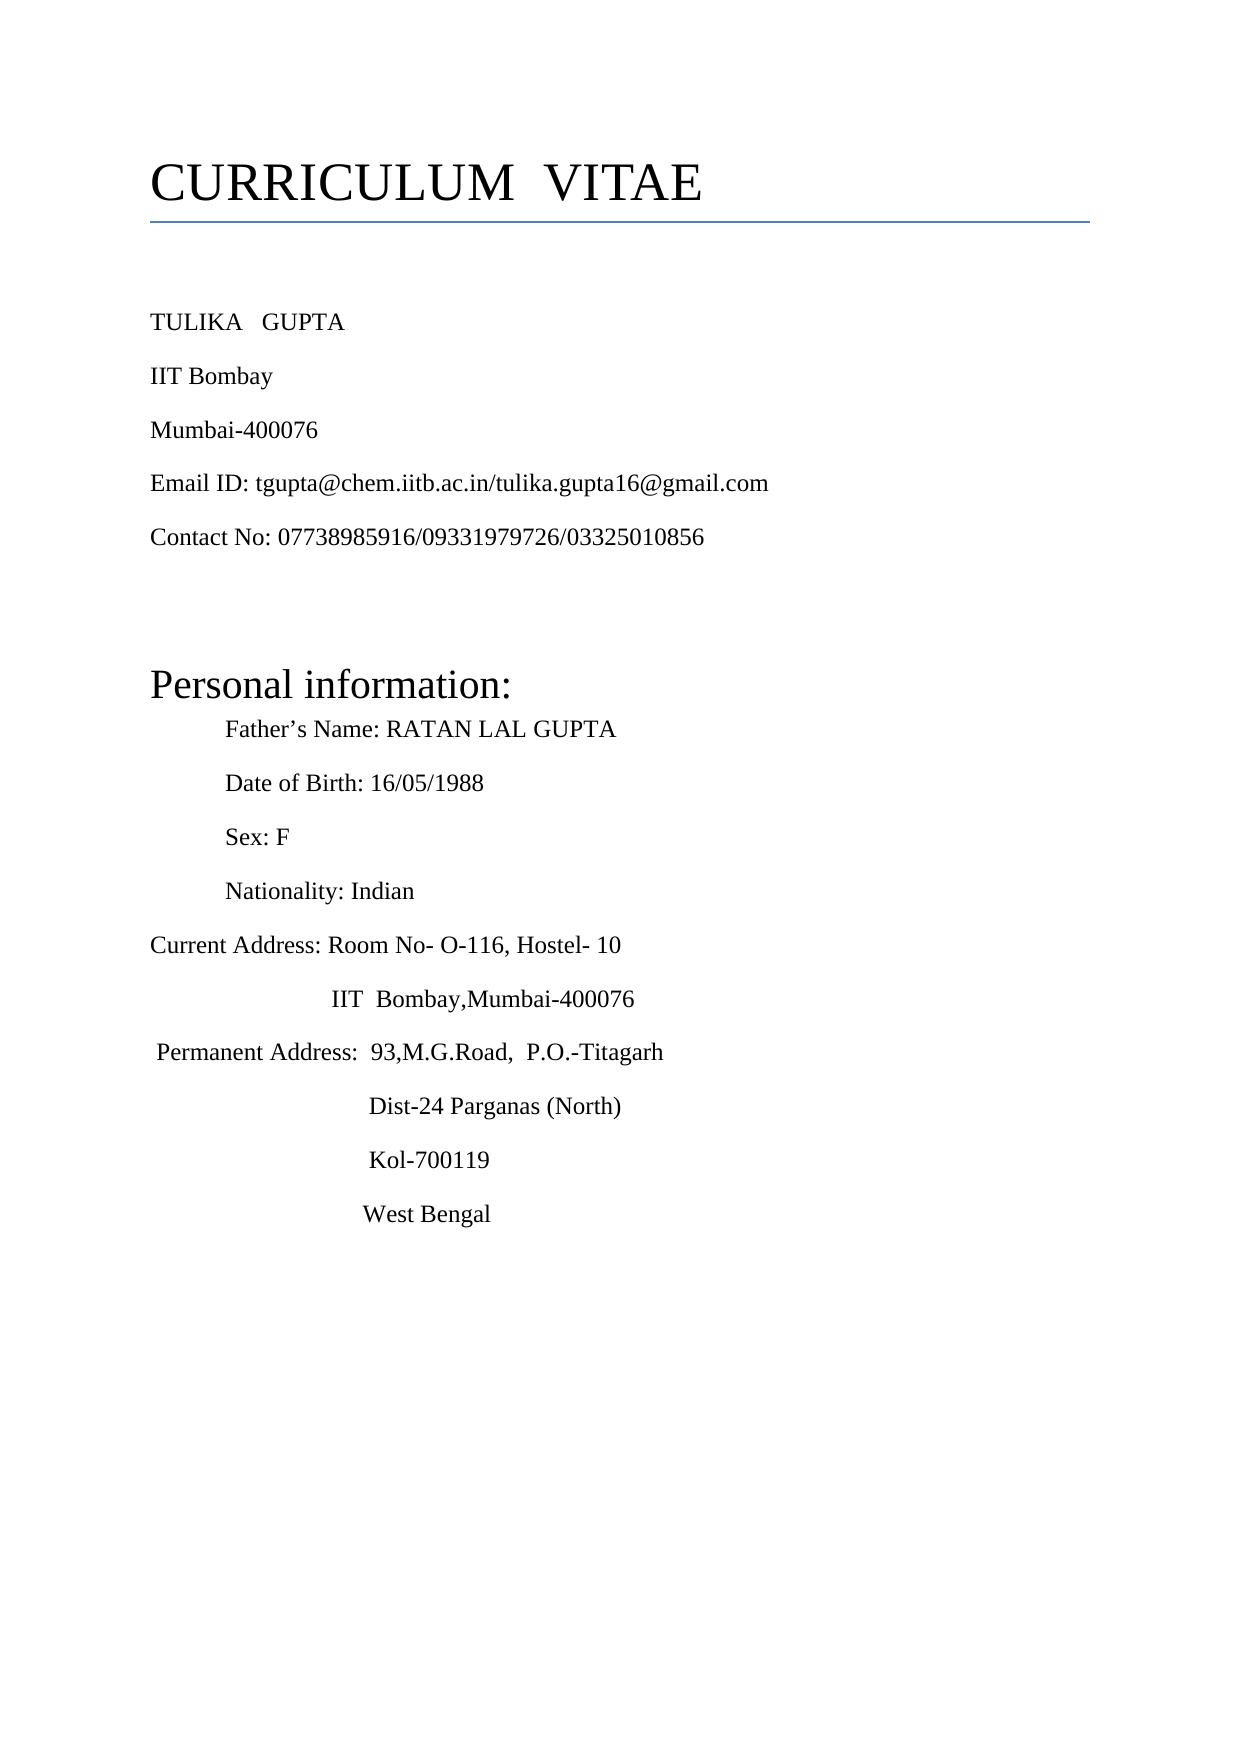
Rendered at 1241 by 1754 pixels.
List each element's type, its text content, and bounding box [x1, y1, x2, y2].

text Current Address: Room No- O-116, Hostel- 10 [150, 930, 1090, 958]
title CURRICULUM VITAE [150, 150, 1090, 221]
text Email ID: tgupta@chem.iitb.ac.in/tulika.gupta16@gmail.com [150, 468, 1090, 497]
text TULIKA GUPTA [150, 307, 1090, 336]
text Dist-24 Parganas (North) [150, 1091, 1090, 1120]
text Sex: F [150, 822, 1090, 851]
text West Bengal [150, 1199, 1090, 1228]
text Nationality: Indian [150, 876, 1090, 905]
text Date of Birth: 16/05/1988 [150, 768, 1090, 797]
text Permanent Address: 93,M.G.Road, P.O.-Titagarh [150, 1037, 1090, 1066]
text Kol-700119 [150, 1145, 1090, 1174]
text Mumbai-400076 [150, 415, 1090, 443]
text Contact No: 07738985916/09331979726/03325010856 [150, 522, 1090, 551]
text Father’s Name: RATAN LAL GUPTA [150, 714, 1090, 743]
text IIT Bombay [150, 361, 1090, 389]
subtitle Personal information: [150, 659, 1090, 707]
text IIT Bombay,Mumbai-400076 [150, 984, 1090, 1012]
